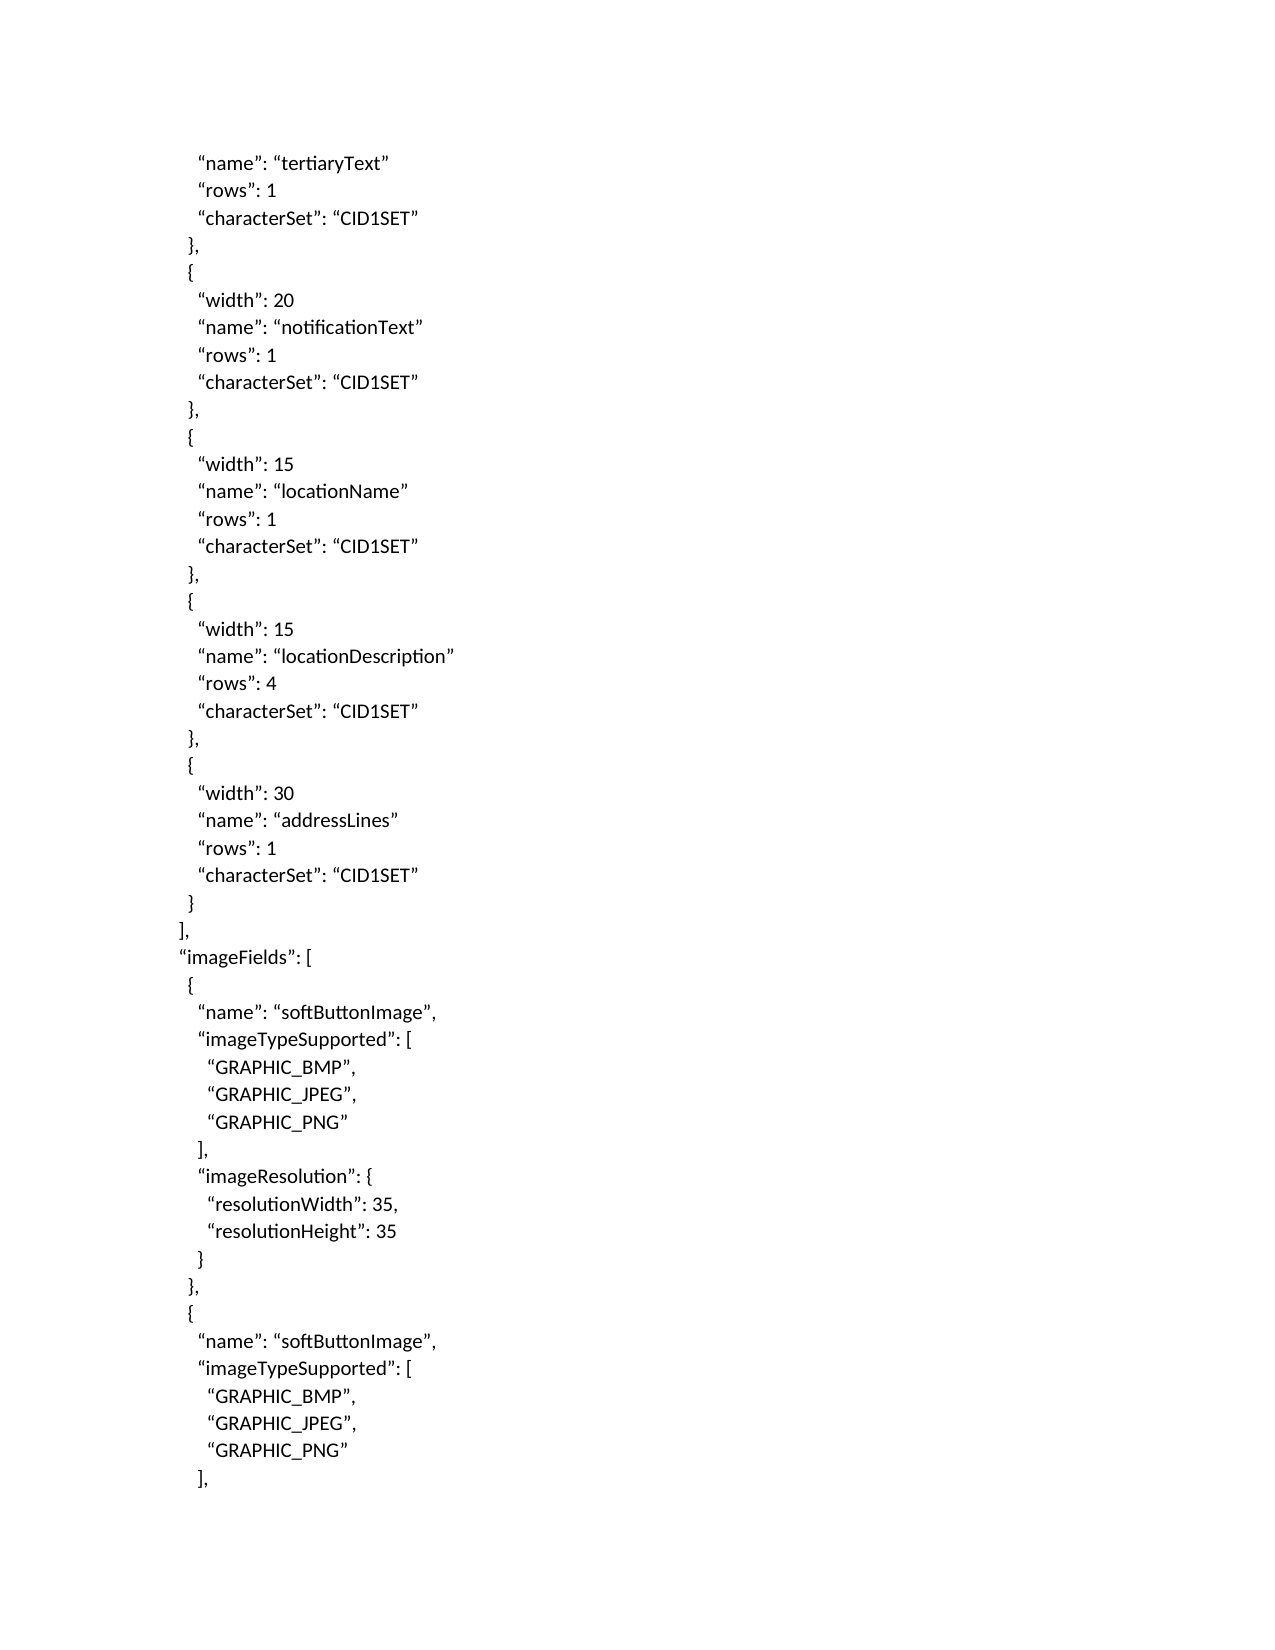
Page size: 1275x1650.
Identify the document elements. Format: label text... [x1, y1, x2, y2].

text { [150, 424, 1125, 449]
text “width”: 30 [150, 780, 1125, 806]
text “resolutionWidth”: 35, [150, 1191, 1125, 1216]
text “imageResolution”: { [150, 1164, 1125, 1189]
text “characterSet”: “CID1SET” [150, 698, 1125, 723]
text }, [150, 1273, 1125, 1299]
text }, [150, 232, 1125, 258]
text “name”: “tertiaryText” [150, 150, 1125, 175]
text “name”: “addressLines” [150, 807, 1125, 833]
text { [150, 1301, 1125, 1326]
text “imageTypeSupported”: [ [150, 1355, 1125, 1381]
text “rows”: 1 [150, 835, 1125, 860]
text ], [150, 1465, 1125, 1490]
text “GRAPHIC_BMP”, [150, 1383, 1125, 1408]
text } [150, 1246, 1125, 1271]
text “characterSet”: “CID1SET” [150, 369, 1125, 394]
text } [150, 890, 1125, 915]
text “width”: 20 [150, 287, 1125, 312]
text ], [150, 917, 1125, 942]
text “characterSet”: “CID1SET” [150, 533, 1125, 559]
text “width”: 15 [150, 451, 1125, 477]
text ], [150, 1136, 1125, 1162]
text “width”: 15 [150, 616, 1125, 641]
text “name”: “locationName” [150, 479, 1125, 504]
text “GRAPHIC_PNG” [150, 1109, 1125, 1134]
text “name”: “softButtonImage”, [150, 1328, 1125, 1353]
text “imageTypeSupported”: [ [150, 1027, 1125, 1052]
text }, [150, 397, 1125, 422]
text “GRAPHIC_JPEG”, [150, 1410, 1125, 1436]
text “name”: “notificationText” [150, 314, 1125, 340]
text “rows”: 1 [150, 342, 1125, 367]
text { [150, 753, 1125, 778]
text }, [150, 561, 1125, 586]
text “name”: “softButtonImage”, [150, 999, 1125, 1025]
text “rows”: 1 [150, 177, 1125, 203]
text “GRAPHIC_BMP”, [150, 1054, 1125, 1079]
text “GRAPHIC_JPEG”, [150, 1081, 1125, 1107]
text “GRAPHIC_PNG” [150, 1438, 1125, 1463]
text { [150, 972, 1125, 997]
text “rows”: 1 [150, 506, 1125, 532]
text “name”: “locationDescription” [150, 643, 1125, 668]
text “characterSet”: “CID1SET” [150, 862, 1125, 888]
text { [150, 588, 1125, 614]
text { [150, 259, 1125, 285]
text “characterSet”: “CID1SET” [150, 205, 1125, 230]
text “resolutionHeight”: 35 [150, 1218, 1125, 1244]
text “imageFields”: [ [150, 944, 1125, 970]
text “rows”: 4 [150, 671, 1125, 696]
text }, [150, 725, 1125, 751]
